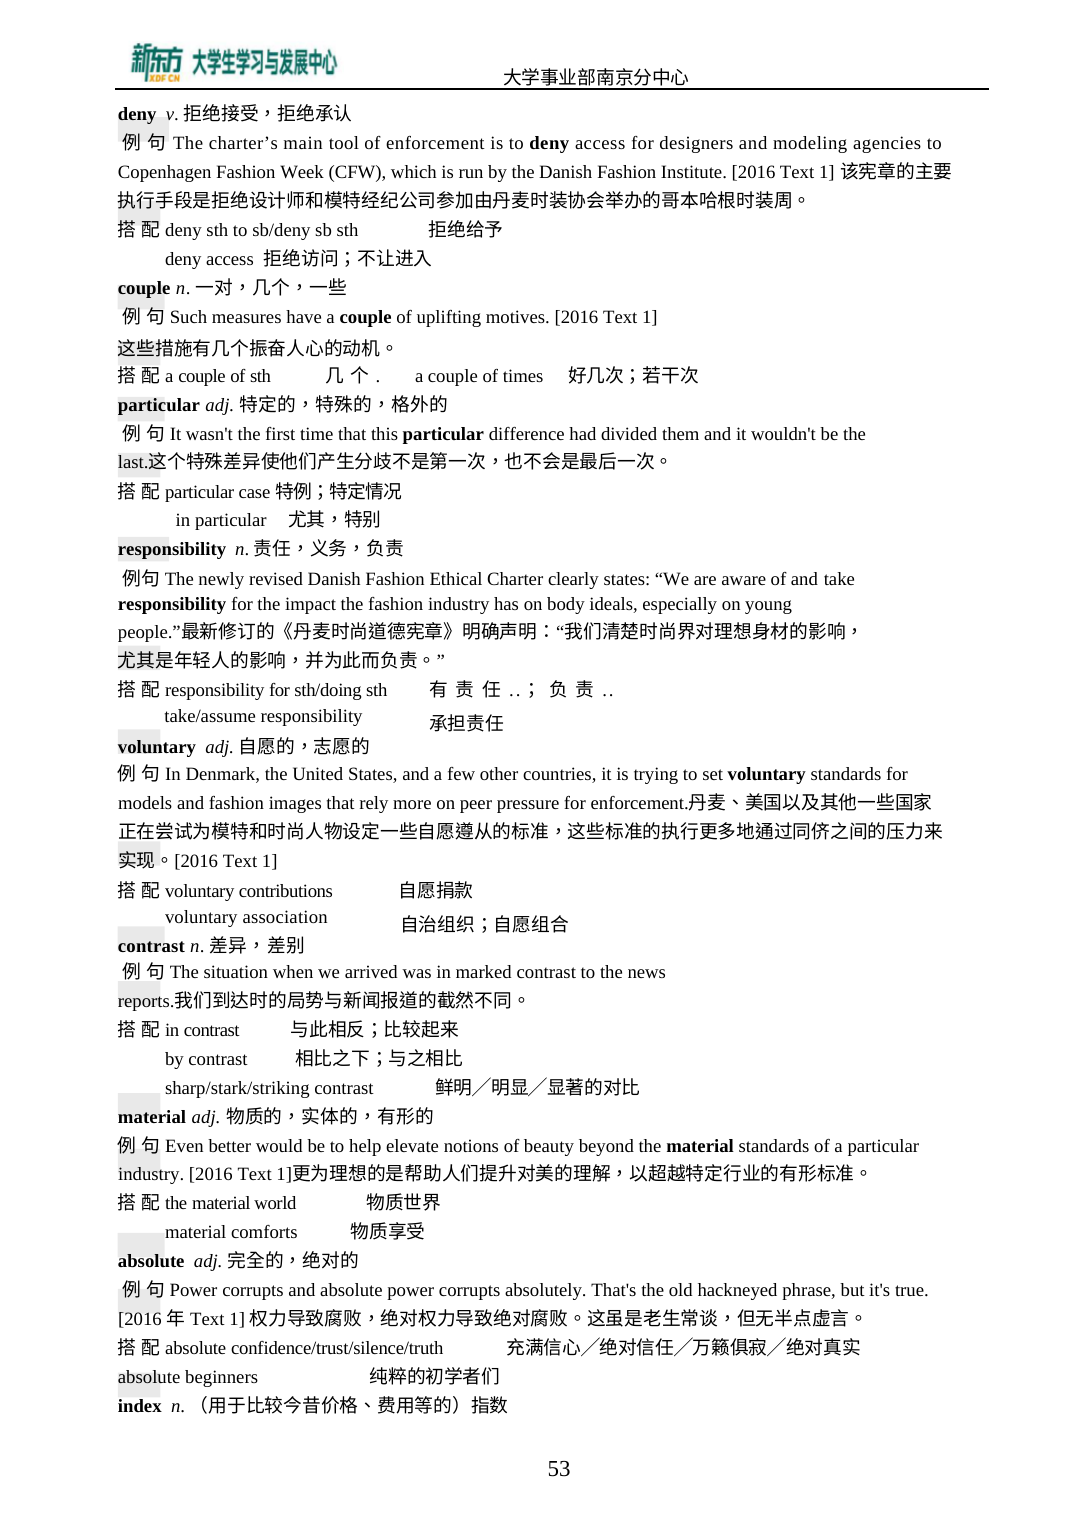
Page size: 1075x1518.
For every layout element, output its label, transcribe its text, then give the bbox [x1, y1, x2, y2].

text 搭 配 deny sth to sb/deny sb sth 拒绝给予 [118, 217, 1039, 242]
text material adj. 物质的，实体的，有形的 [118, 1103, 1039, 1128]
text 例 句 In Denmark, the United States, and a few other countries, it is trying to set voluntary standards for models and fashion images that rely more on peer pressure for enforcement.丹麦、美国以及其他一些国家正在尝试为模特和时尚人物设定一些自愿遵从的标准，这些标准的执行更多地通过同侪之间的压力来实现。[2016 Text 1] [118, 761, 949, 873]
text 自治组织；自愿组合 [400, 911, 1039, 936]
text absolute adj. 完全的，绝对的 [118, 1248, 1039, 1273]
text 搭 配 the material world 物质世界 [118, 1190, 1039, 1215]
text 搭 配 voluntary contributions 自愿捐款 [118, 877, 1039, 902]
text particular adj. 特定的，特殊的，格外的 [118, 391, 1039, 416]
text 例 句 Such measures have a couple of uplifting motives. [2016 Text 1] [122, 304, 1039, 329]
text material comforts 物质享受 [165, 1218, 1039, 1244]
text 搭 配 in contrast 与此相反；比较起来 [118, 1016, 1039, 1042]
text 例 句 It wasn't the first time that this particular difference had divided them and it wouldn't be the last.这个特殊差异使他们产生分歧不是第一次，也不会是最后一次。 [118, 420, 901, 474]
text sharp/stark/striking contrast 鲜明╱明显╱显著的对比 [165, 1074, 1039, 1099]
text 例 句 Power corrupts and absolute power corrupts absolutely. That's the old hackneyed phrase, but it's true. [2016 年 Text 1] 权力导致腐败，绝对权力导致绝对腐败。这虽是老生常谈，但无半点虚言。 [118, 1276, 933, 1331]
text 承担责任 [429, 711, 1039, 736]
text 例 句 The situation when we arrived was in marked contrast to the news reports.我们到达时的局势与新闻报道的截然不同。 [118, 958, 727, 1013]
text in particular 尤其，特别responsibility n. 责任，义务，负责 [118, 507, 404, 561]
text absolute beginners 纯粹的初学者们 [118, 1363, 1039, 1389]
text 例句 The newly revised Danish Fashion Ethical Charter clearly states: “We are aware of and take responsibility for the impact the fashion industry has on body ideals, especially on young people.”最新修订的《丹麦时尚道德宪章》明确声明：“我们清楚时尚界对理想身材的影响，尤其是年轻人的影响，并为此而负责。” [118, 565, 865, 673]
text 搭 配 absolute confidence/trust/silence/truth 充满信心╱绝对信任╱万籁俱寂╱绝对真实 [118, 1334, 1039, 1360]
text take/assume responsibility [164, 705, 429, 727]
text deny v. 拒绝接受，拒绝承认 [118, 101, 1039, 126]
text 这些措施有几个振奋人心的动机。 [118, 335, 1039, 361]
text by contrast 相比之下；与之相比 [165, 1045, 1039, 1071]
text voluntary adj. 自愿的，志愿的 [118, 733, 429, 759]
picture [117, 40, 344, 83]
text 例 句 The charter’s main tool of enforcement is to deny access for designers and modeling agencies to Copenhagen Fashion Week (CFW), which is run by the Danish Fashion Institute. [2016 Text 1] 该宪章的主要执行手段是拒绝设计师和模特经纪公司参加由丹麦时装协会举办的哥本哈根时装周。 [118, 129, 957, 213]
text index n. （用于比较今昔价格、费用等的）指数 [118, 1392, 1039, 1418]
text 搭 配 responsibility for sth/doing sth 有责任..；负责.. [118, 676, 1039, 702]
text 搭 配 particular case 特例；特定情况 [118, 478, 1039, 503]
text 搭 配 a couple of sth 几个. a couple of times 好几次；若干次 [118, 362, 1039, 387]
text deny access 拒绝访问；不让进入couple n. 一对，几个，一些 [118, 246, 434, 300]
text 例 句 Even better would be to help elevate notions of beauty beyond the material standards of a particular industry. [2016 Text 1]更为理想的是帮助人们提升对美的理解，以超越特定行业的有形标准。 [118, 1132, 923, 1186]
text voluntary association contrast n. 差异，差别 [118, 906, 329, 958]
